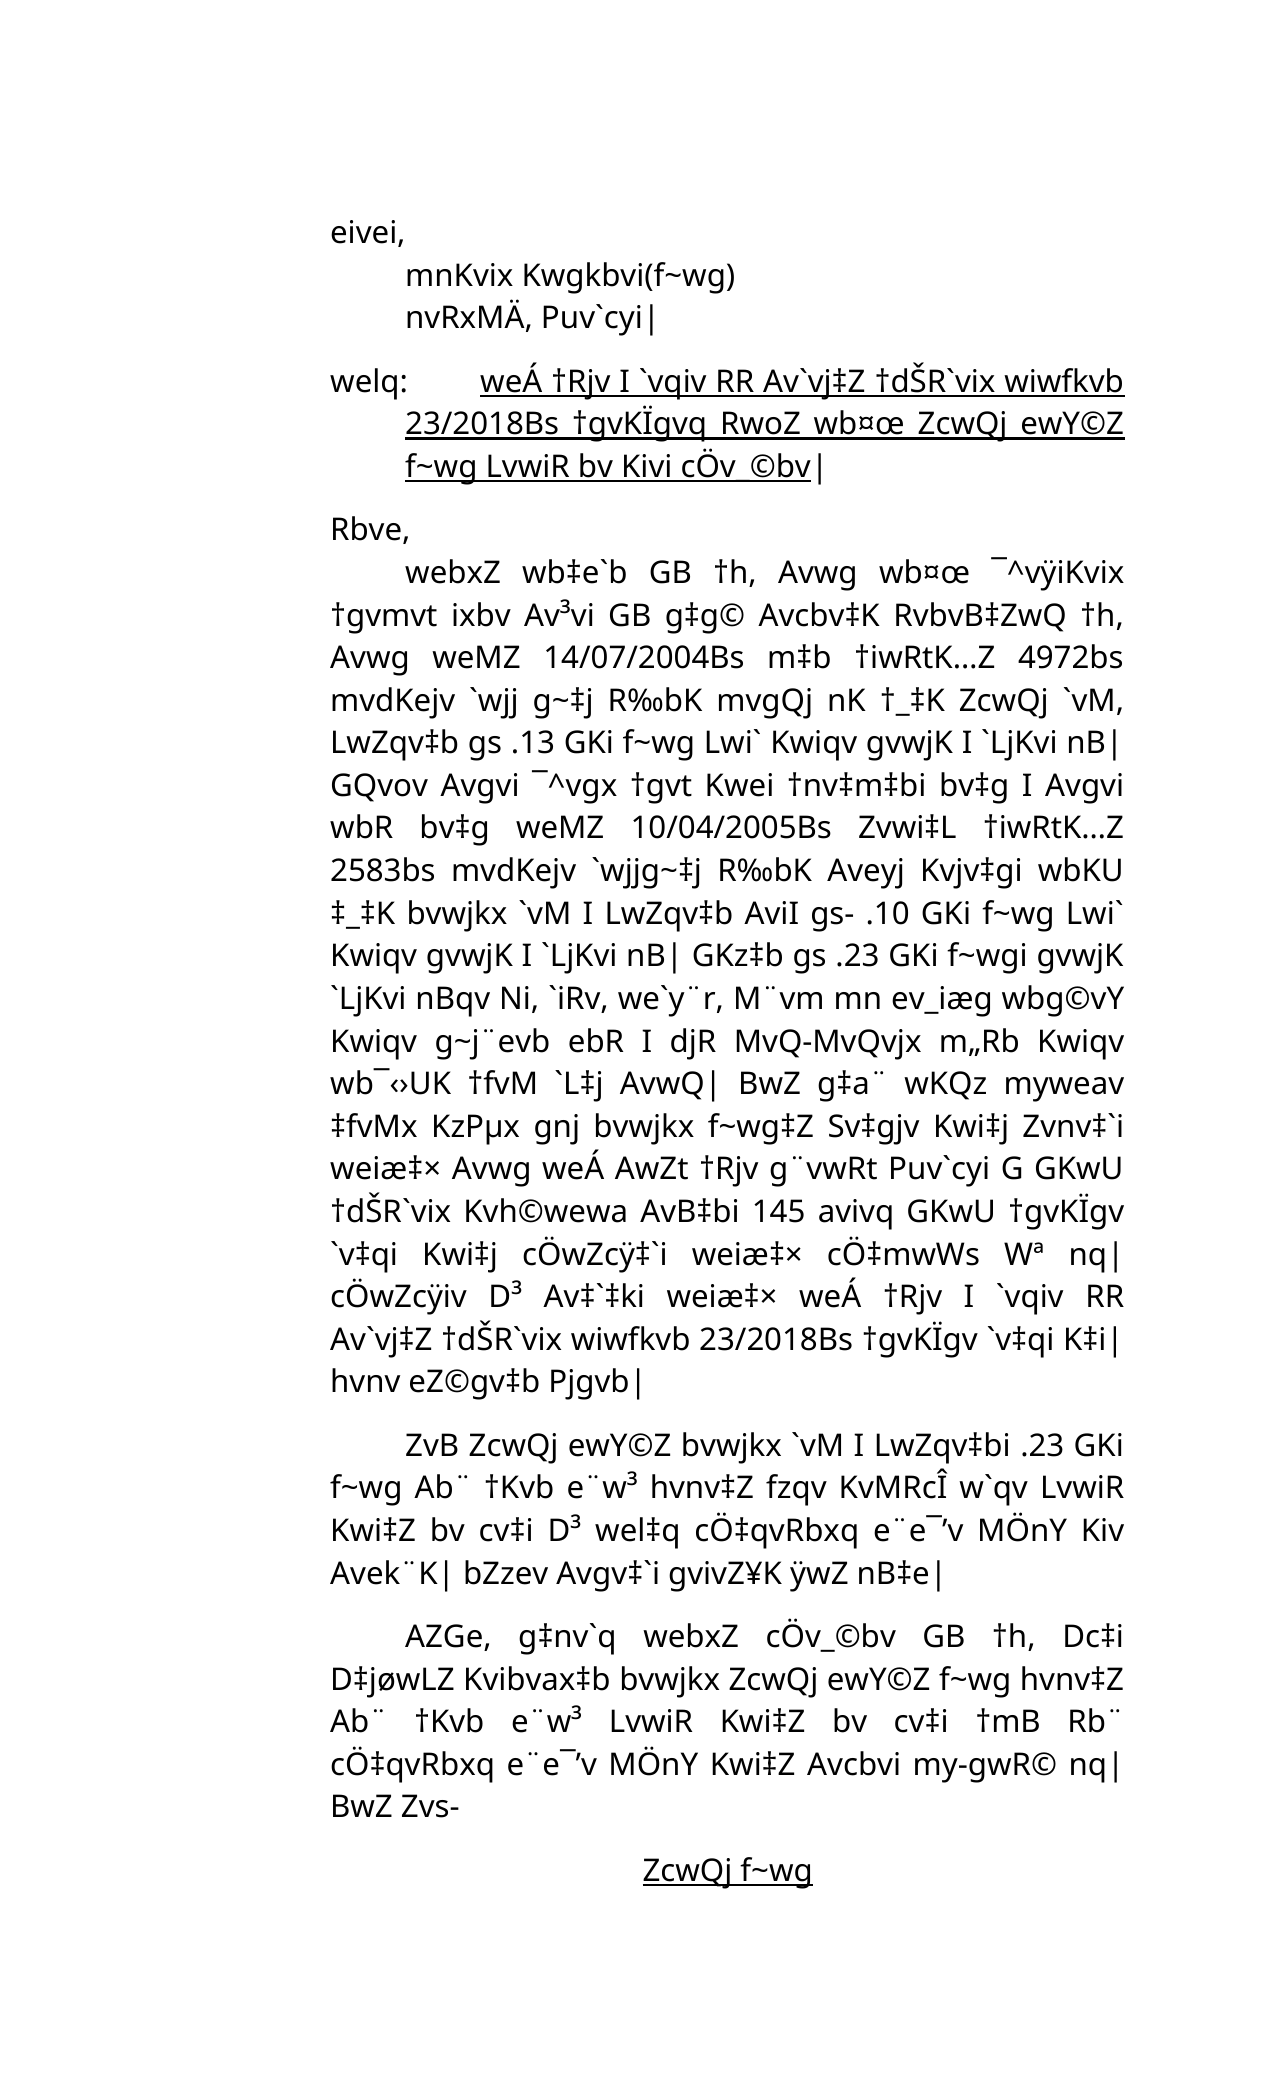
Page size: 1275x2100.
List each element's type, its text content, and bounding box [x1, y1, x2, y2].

text ZvB ZcwQj ewY©Z bvwjkx `vM I LwZqv‡bi .23 GKi f~wg Ab¨ †Kvb e¨w³ hvnv‡Z fzqv KvMRcÎ w`qv LvwiR Kwi‡Z bv cv‡i D³ wel‡q cÖ‡qvRbxq e¨e¯’v MÖnY Kiv Avek¨K| bZzev Avgv‡`i gvivZ¥K ÿwZ nB‡e| [330, 1423, 1125, 1593]
text Rbve, [330, 507, 1125, 550]
text ZcwQj f~wg [330, 1848, 1125, 1891]
text webxZ wb‡e`b GB †h, Avwg wb¤œ ¯^vÿiKvix †gvmvt ixbv Av³vi GB g‡g© Avcbv‡K RvbvB‡ZwQ †h, Avwg weMZ 14/07/2004Bs m‡b †iwRtK…Z 4972bs mvdKejv `wjj g~‡j R‰bK mvgQj nK †_‡K ZcwQj `vM, LwZqv‡b gs .13 GKi f~wg Lwi` Kwiqv gvwjK I `LjKvi nB| GQvov Avgvi ¯^vgx †gvt Kwei †nv‡m‡bi bv‡g I Avgvi wbR bv‡g weMZ 10/04/2005Bs Zvwi‡L †iwRtK…Z 2583bs mvdKejv `wjjg~‡j R‰bK Aveyj Kvjv‡gi wbKU ‡_‡K bvwjkx `vM I LwZqv‡b AviI gs- .10 GKi f~wg Lwi` Kwiqv gvwjK I `LjKvi nB| GKz‡b gs .23 GKi f~wgi gvwjK `LjKvi nBqv Ni, `iRv, we`y¨r, M¨vm mn ev_iæg wbg©vY Kwiqv g~j¨evb ebR I djR MvQ-MvQvjx m„Rb Kwiqv wb¯‹›UK †fvM `L‡j AvwQ| BwZ g‡a¨ wKQz myweav ‡fvMx KzPµx gnj bvwjkx f~wg‡Z Sv‡gjv Kwi‡j Zvnv‡`i weiæ‡× Avwg weÁ AwZt †Rjv g¨vwRt Puv`cyi G GKwU †dŠR`vix Kvh©wewa AvB‡bi 145 avivq GKwU †gvKÏgv `v‡qi Kwi‡j cÖwZcÿ‡`i weiæ‡× cÖ‡mwWs Wª nq| cÖwZcÿiv D³ Av‡`‡ki weiæ‡× weÁ †Rjv I `vqiv RR Av`vj‡Z †dŠR`vix wiwfkvb 23/2018Bs †gvKÏgv `v‡qi K‡i| hvnv eZ©gv‡b Pjgvb| [330, 550, 1125, 1402]
text nvRxMÄ, Puv`cyi| [405, 295, 1125, 338]
text eivei, [330, 210, 1125, 253]
text mnKvix Kwgkbvi(f~wg) [405, 253, 1125, 295]
text AZGe, g‡nv`q webxZ cÖv_©bv GB †h, Dc‡i D‡jøwLZ Kvibvax‡b bvwjkx ZcwQj ewY©Z f~wg hvnv‡Z Ab¨ †Kvb e¨w³ LvwiR Kwi‡Z bv cv‡i †mB Rb¨ cÖ‡qvRbxq e¨e¯’v MÖnY Kwi‡Z Avcbvi my-gwR© nq| BwZ Zvs- [330, 1614, 1125, 1827]
text welq: weÁ †Rjv I `vqiv RR Av`vj‡Z †dŠR`vix wiwfkvb 23/2018Bs †gvKÏgvq RwoZ wb¤œ ZcwQj ewY©Z f~wg LvwiR bv Kivi cÖv_©bv| [330, 359, 1125, 486]
